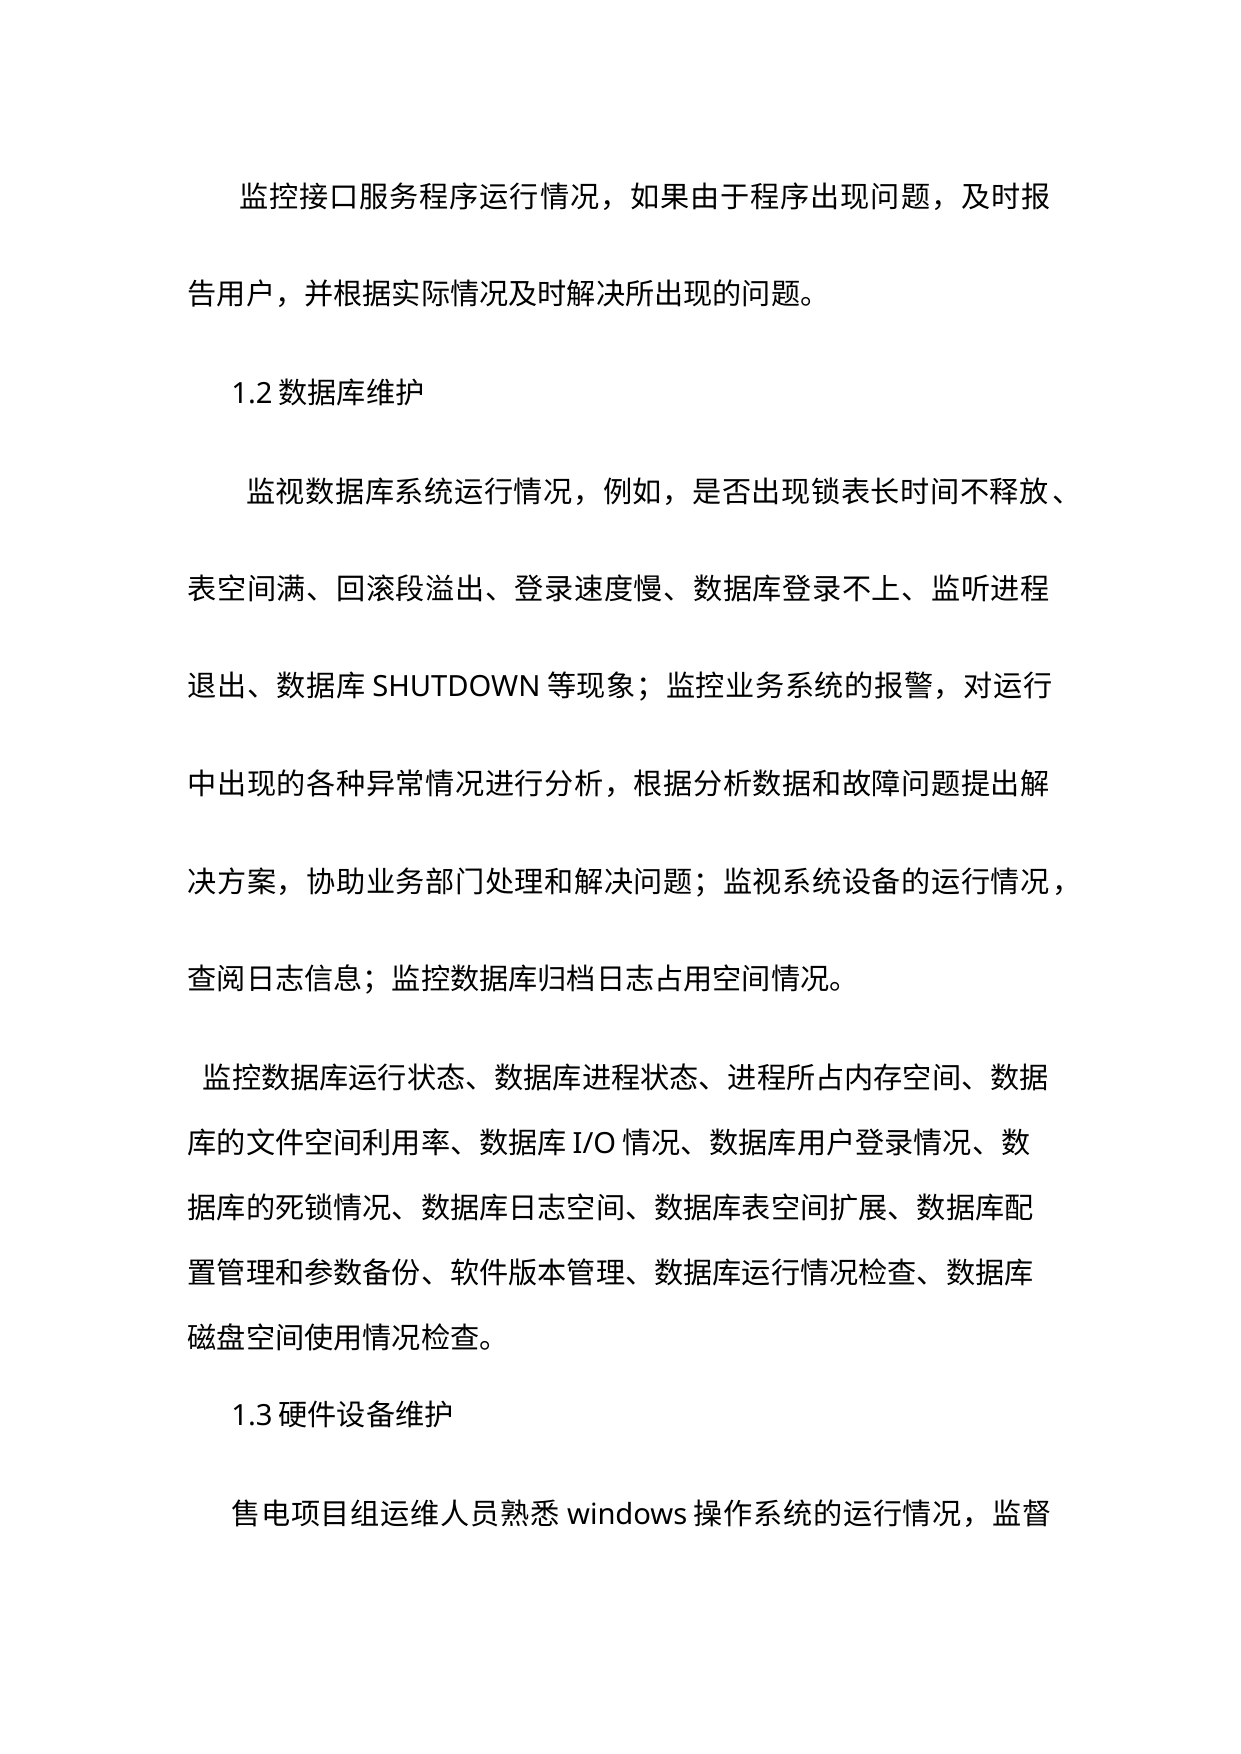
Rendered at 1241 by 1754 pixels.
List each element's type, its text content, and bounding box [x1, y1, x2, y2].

text 1.3硬件设备维护 [187, 1380, 1053, 1445]
text 1.2数据库维护 [187, 358, 1053, 423]
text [187, 1479, 1053, 1544]
text 监视数据库系统运行情况，例如，是否出现锁表长时间不释放、表空间满、回滚段溢出、登录速度慢、数据库登录不上、监听进程退出、数据库SHUTDOWN等现象；监控业务系统的报警，对运行中出现的各种异常情况进行分析，根据分析数据和故障问题提出解决方案，协助业务部门处理和解决问题；监视系统设备的运行情况，查阅日志信息；监控数据库归档日志占用空间情况。 [187, 457, 1053, 1009]
text 监控数据库运行状态、数据库进程状态、进程所占内存空间、数据库的文件空间利用率、数据库I/O情况、数据库用户登录情况、数据库的死锁情况、数据库日志空间、数据库表空间扩展、数据库配置管理和参数备份、软件版本管理、数据库运行情况检查、数据库磁盘空间使用情况检查。 [187, 1043, 1053, 1368]
text 监控接口服务程序运行情况，如果由于程序出现问题，及时报告用户，并根据实际情况及时解决所出现的问题。 [187, 162, 1053, 324]
